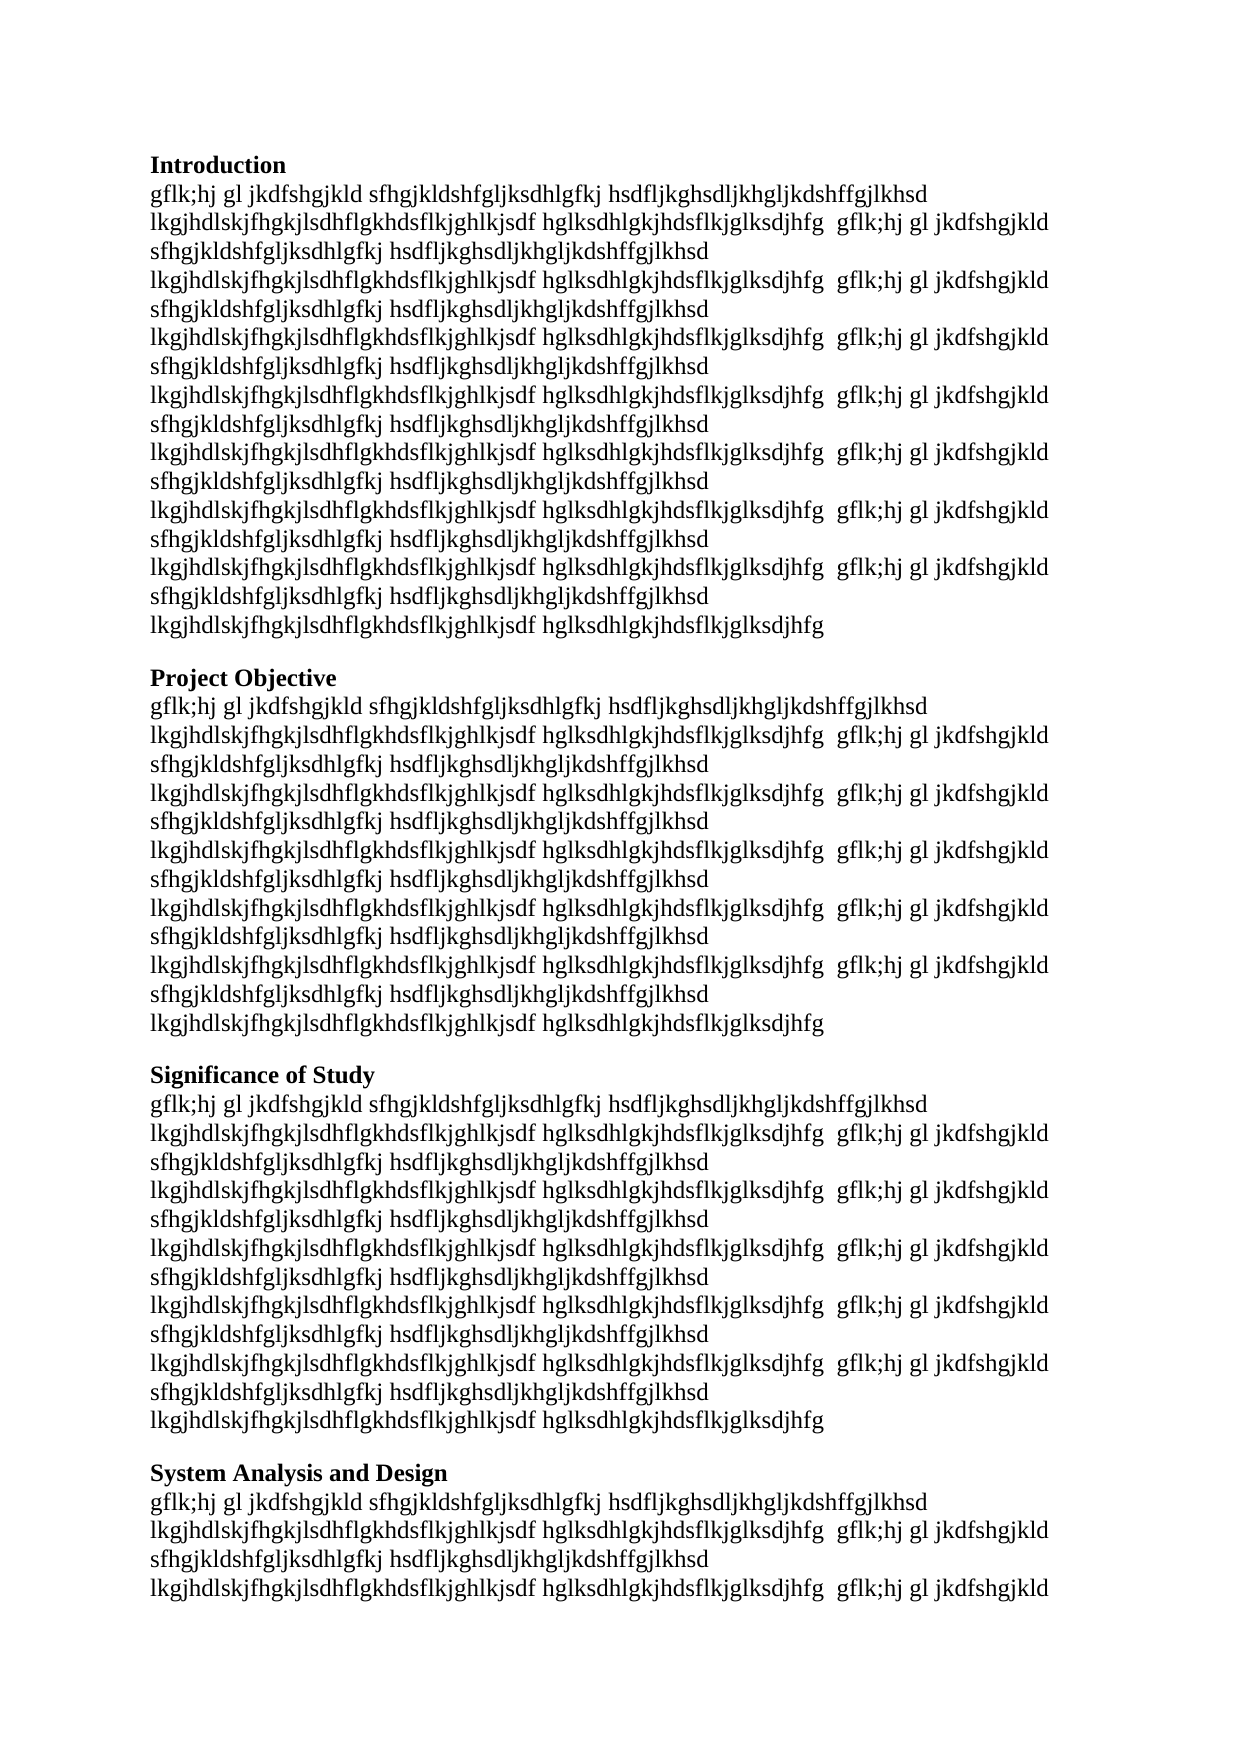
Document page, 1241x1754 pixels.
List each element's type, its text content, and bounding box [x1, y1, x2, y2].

text gflk;hj gl jkdfshgjkld sfhgjkldshfgljksdhlgfkj hsdfljkghsdljkhgljkdshffgjlkhsd lkgjhdlskjfhgkjlsdhflgkhdsflkjghlkjsdf hglksdhlgkjhdsflkjglksdjhfg gflk;hj gl jkdfshgjkld sfhgjkldshfgljksdhlgfkj hsdfljkghsdljkhgljkdshffgjlkhsd lkgjhdlskjfhgkjlsdhflgkhdsflkjghlkjsdf hglksdhlgkjhdsflkjglksdjhfg gflk;hj gl jkdfshgjkld sfhgjkldshfgljksdhlgfkj hsdfljkghsdljkhgljkdshffgjlkhsd lkgjhdlskjfhgkjlsdhflgkhdsflkjghlkjsdf hglksdhlgkjhdsflkjglksdjhfg gflk;hj gl jkdfshgjkld sfhgjkldshfgljksdhlgfkj hsdfljkghsdljkhgljkdshffgjlkhsd lkgjhdlskjfhgkjlsdhflgkhdsflkjghlkjsdf hglksdhlgkjhdsflkjglksdjhfg gflk;hj gl jkdfshgjkld sfhgjkldshfgljksdhlgfkj hsdfljkghsdljkhgljkdshffgjlkhsd lkgjhdlskjfhgkjlsdhflgkhdsflkjghlkjsdf hglksdhlgkjhdsflkjglksdjhfg gflk;hj gl jkdfshgjkld sfhgjkldshfgljksdhlgfkj hsdfljkghsdljkhgljkdshffgjlkhsd lkgjhdlskjfhgkjlsdhflgkhdsflkjghlkjsdf hglksdhlgkjhdsflkjglksdjhfg gflk;hj gl jkdfshgjkld sfhgjkldshfgljksdhlgfkj hsdfljkghsdljkhgljkdshffgjlkhsd lkgjhdlskjfhgkjlsdhflgkhdsflkjghlkjsdf hglksdhlgkjhdsflkjglksdjhfg gflk;hj gl jkdfshgjkld sfhgjkldshfgljksdhlgfkj hsdfljkghsdljkhgljkdshffgjlkhsd lkgjhdlskjfhgkjlsdhflgkhdsflkjghlkjsdf hglksdhlgkjhdsflkjglksdjhfg [150, 179, 1090, 639]
text Project Objective [150, 663, 1090, 691]
text gflk;hj gl jkdfshgjkld sfhgjkldshfgljksdhlgfkj hsdfljkghsdljkhgljkdshffgjlkhsd lkgjhdlskjfhgkjlsdhflgkhdsflkjghlkjsdf hglksdhlgkjhdsflkjglksdjhfg gflk;hj gl jkdfshgjkld sfhgjkldshfgljksdhlgfkj hsdfljkghsdljkhgljkdshffgjlkhsd lkgjhdlskjfhgkjlsdhflgkhdsflkjghlkjsdf hglksdhlgkjhdsflkjglksdjhfg gflk;hj gl jkdfshgjkld sfhgjkldshfgljksdhlgfkj hsdfljkghsdljkhgljkdshffgjlkhsd lkgjhdlskjfhgkjlsdhflgkhdsflkjghlkjsdf hglksdhlgkjhdsflkjglksdjhfg gflk;hj gl jkdfshgjkld sfhgjkldshfgljksdhlgfkj hsdfljkghsdljkhgljkdshffgjlkhsd lkgjhdlskjfhgkjlsdhflgkhdsflkjghlkjsdf hglksdhlgkjhdsflkjglksdjhfg gflk;hj gl jkdfshgjkld sfhgjkldshfgljksdhlgfkj hsdfljkghsdljkhgljkdshffgjlkhsd lkgjhdlskjfhgkjlsdhflgkhdsflkjghlkjsdf hglksdhlgkjhdsflkjglksdjhfg gflk;hj gl jkdfshgjkld sfhgjkldshfgljksdhlgfkj hsdfljkghsdljkhgljkdshffgjlkhsd lkgjhdlskjfhgkjlsdhflgkhdsflkjghlkjsdf hglksdhlgkjhdsflkjglksdjhfg [150, 1089, 1090, 1434]
text Significance of Study [150, 1060, 1090, 1089]
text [150, 1487, 1090, 1602]
text gflk;hj gl jkdfshgjkld sfhgjkldshfgljksdhlgfkj hsdfljkghsdljkhgljkdshffgjlkhsd lkgjhdlskjfhgkjlsdhflgkhdsflkjghlkjsdf hglksdhlgkjhdsflkjglksdjhfg gflk;hj gl jkdfshgjkld sfhgjkldshfgljksdhlgfkj hsdfljkghsdljkhgljkdshffgjlkhsd lkgjhdlskjfhgkjlsdhflgkhdsflkjghlkjsdf hglksdhlgkjhdsflkjglksdjhfg gflk;hj gl jkdfshgjkld sfhgjkldshfgljksdhlgfkj hsdfljkghsdljkhgljkdshffgjlkhsd lkgjhdlskjfhgkjlsdhflgkhdsflkjghlkjsdf hglksdhlgkjhdsflkjglksdjhfg gflk;hj gl jkdfshgjkld sfhgjkldshfgljksdhlgfkj hsdfljkghsdljkhgljkdshffgjlkhsd lkgjhdlskjfhgkjlsdhflgkhdsflkjghlkjsdf hglksdhlgkjhdsflkjglksdjhfg gflk;hj gl jkdfshgjkld sfhgjkldshfgljksdhlgfkj hsdfljkghsdljkhgljkdshffgjlkhsd lkgjhdlskjfhgkjlsdhflgkhdsflkjghlkjsdf hglksdhlgkjhdsflkjglksdjhfg gflk;hj gl jkdfshgjkld sfhgjkldshfgljksdhlgfkj hsdfljkghsdljkhgljkdshffgjlkhsd lkgjhdlskjfhgkjlsdhflgkhdsflkjghlkjsdf hglksdhlgkjhdsflkjglksdjhfg [150, 691, 1090, 1036]
text Introduction [150, 150, 1090, 179]
text System Analysis and Design [150, 1458, 1090, 1487]
